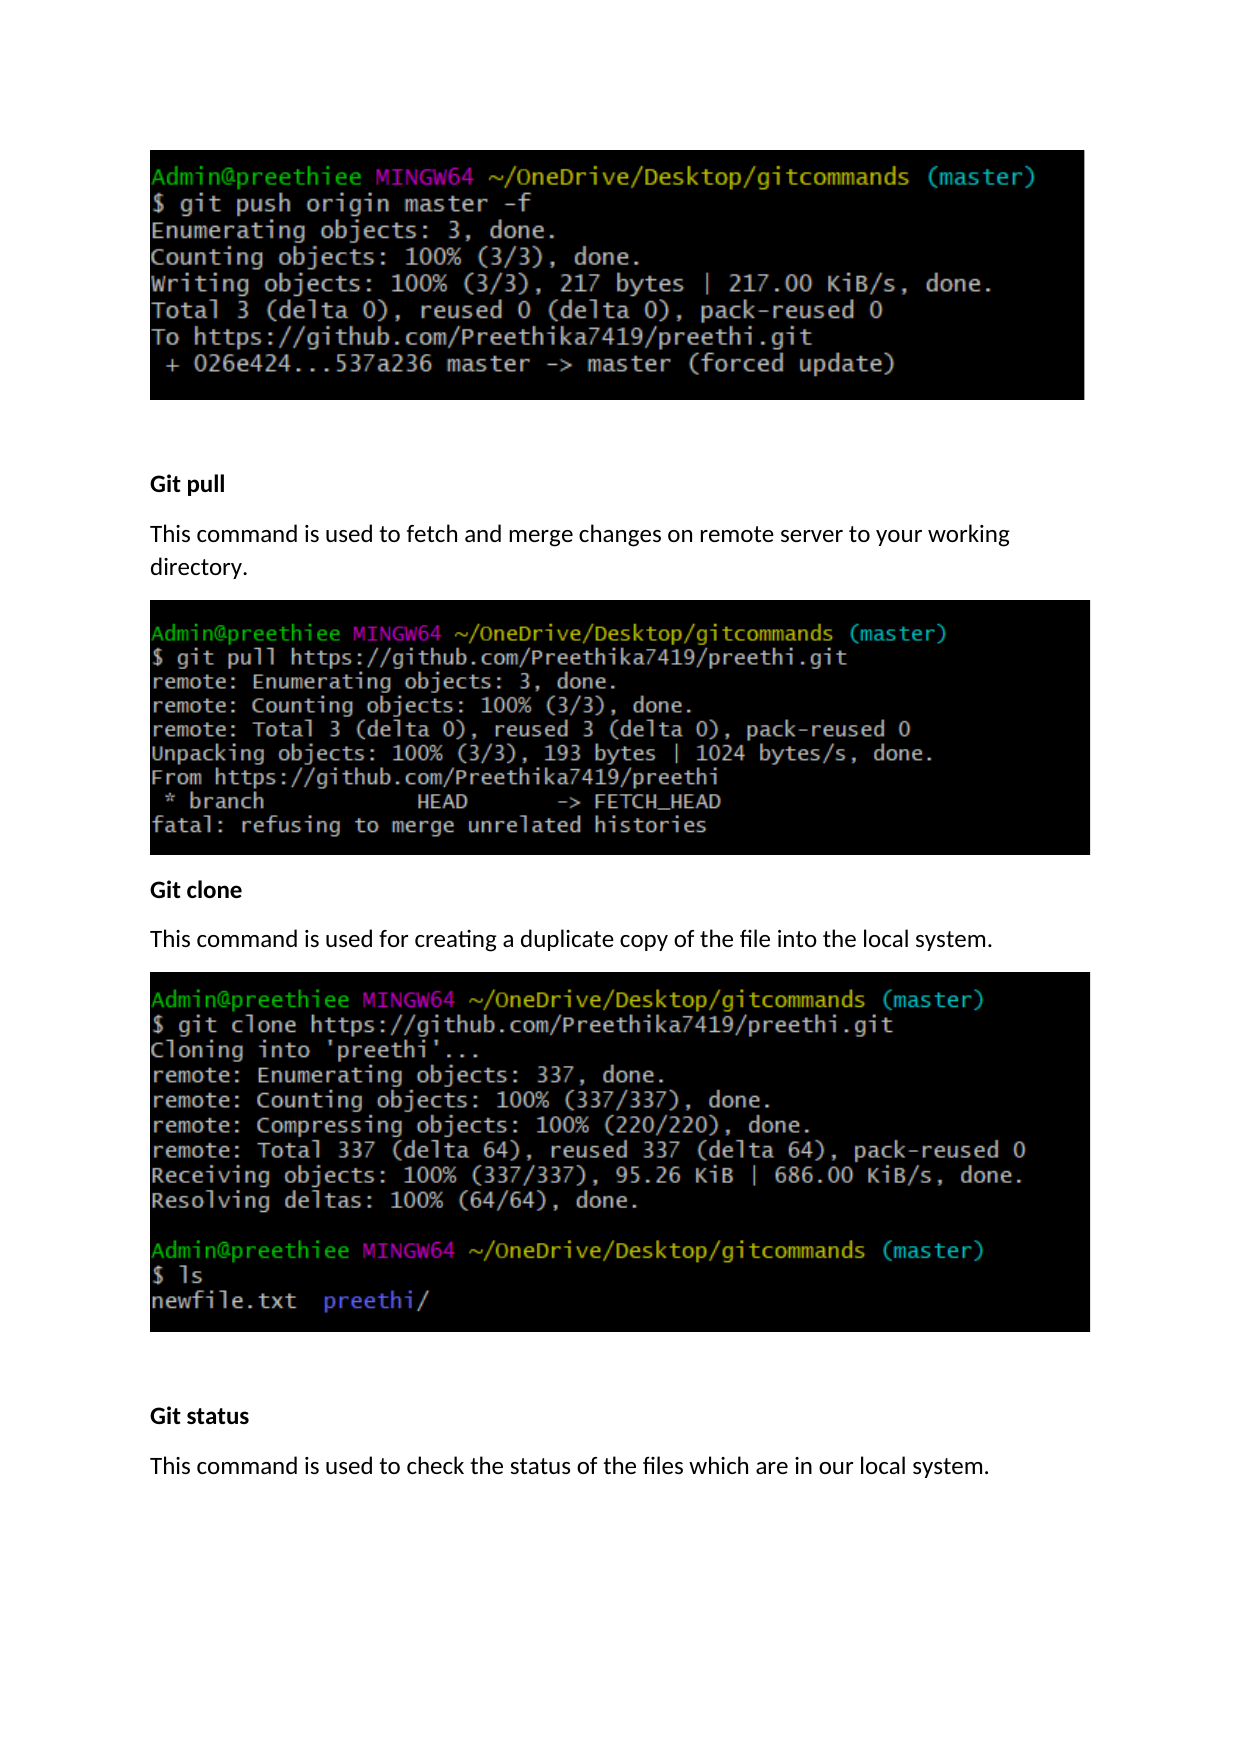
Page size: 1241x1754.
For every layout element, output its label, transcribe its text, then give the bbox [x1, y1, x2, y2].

text This command is used for creating a duplicate copy of the file into the local system. [150, 923, 1090, 954]
text This command is used to fetch and merge changes on remote server to your working directory. [150, 518, 1090, 581]
text Git pull [150, 468, 1090, 499]
picture [150, 150, 1085, 400]
text Git status [150, 1400, 1090, 1431]
picture [150, 972, 1091, 1332]
text This command is used to check the status of the files which are in our local system. [150, 1450, 1090, 1481]
picture [150, 600, 1091, 855]
text Git clone [150, 874, 1090, 904]
